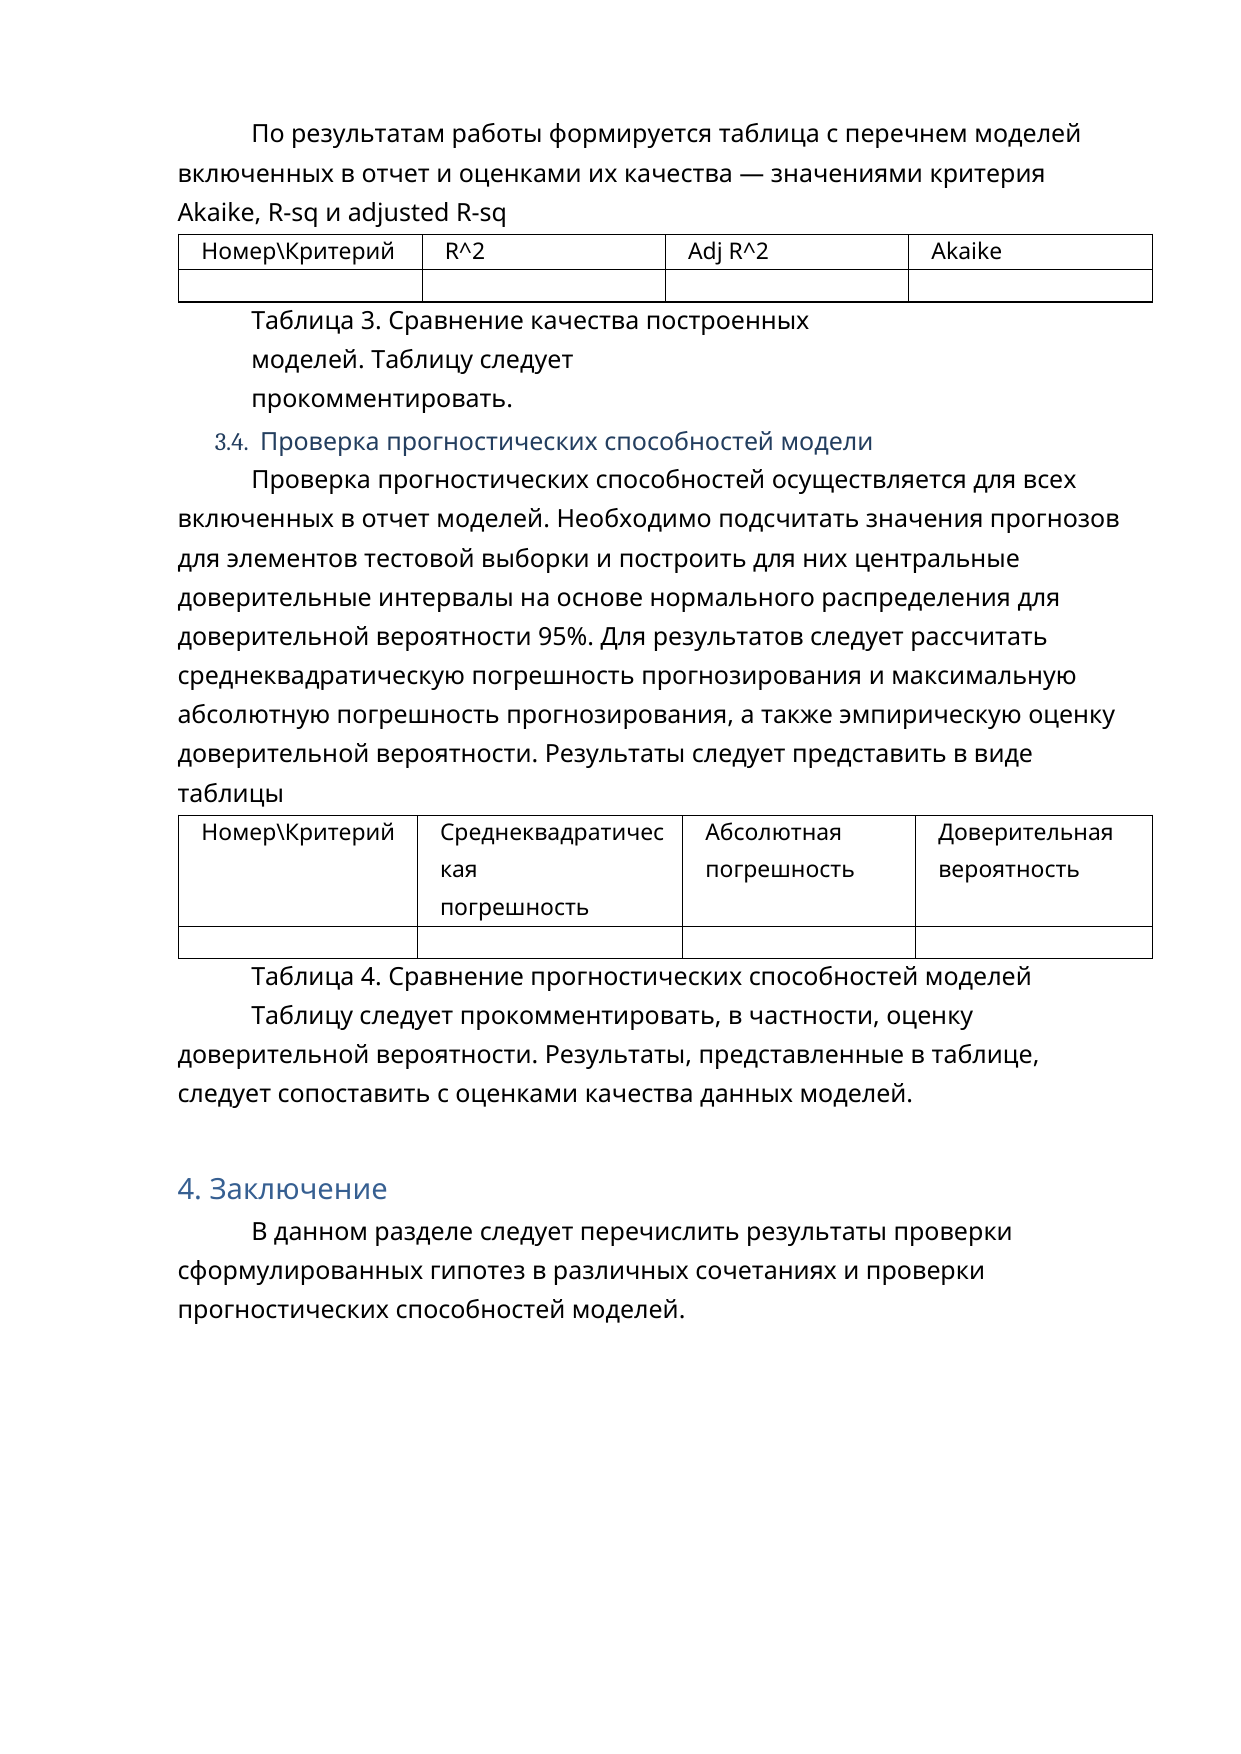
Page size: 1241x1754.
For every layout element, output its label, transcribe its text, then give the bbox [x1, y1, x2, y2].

text В данном разделе следует перечислить результаты проверки сформулированных гипотез в различных сочетаниях и проверки прогностических способностей моделей. [177, 1213, 1114, 1326]
table_cell [418, 927, 682, 958]
table_header Доверительная вероятность [916, 816, 1152, 926]
table_cell [683, 927, 915, 958]
text Таблица 4. Сравнение прогностических способностей моделей [251, 959, 1169, 993]
text По результатам работы формируется таблица с перечнем моделей включенных в отчет и оценками их качества — значениями критерия Akaike, R-sq и adjusted R-sq [177, 116, 1113, 228]
text Проверка прогностических способностей осуществляется для всех включенных в отчет моделей. Необходимо подсчитать значения прогнозов для элементов тестовой выборки и построить для них центральные доверительные интервалы на основе нормального распределения для доверительной вероятности 95%. Для результатов следует рассчитать среднеквадратическую погрешность прогнозирования и максимальную абсолютную погрешность прогнозирования, а также эмпирическую оценку доверительной вероятности. Результаты следует представить в виде таблицы [177, 462, 1145, 809]
table_cell [423, 270, 665, 301]
table_cell [179, 927, 417, 958]
list Проверка прогностических способностей модели [214, 423, 1169, 458]
table_cell [909, 270, 1152, 301]
table_header Среднеквадратическая погрешность [418, 816, 682, 926]
text 4. Заключение [177, 1168, 1169, 1208]
table_cell [916, 927, 1152, 958]
table_header R^2 [423, 235, 665, 269]
text Таблицу следует прокомментировать, в частности, оценку доверительной вероятности. Результаты, представленные в таблице, следует сопоставить с оценками качества данных моделей. [177, 997, 1089, 1110]
table_cell [179, 270, 422, 301]
table_header Номер\Критерий [179, 235, 422, 269]
table_header Номер\Критерий [179, 816, 417, 926]
table_header Akaike [909, 235, 1152, 269]
table_header Adj R^2 [666, 235, 908, 269]
table_header Абсолютная погрешность [683, 816, 915, 926]
text Таблица 3. Сравнение качества построенных моделей. Таблицу следует прокомментировать. [251, 303, 830, 415]
table_cell [666, 270, 908, 301]
